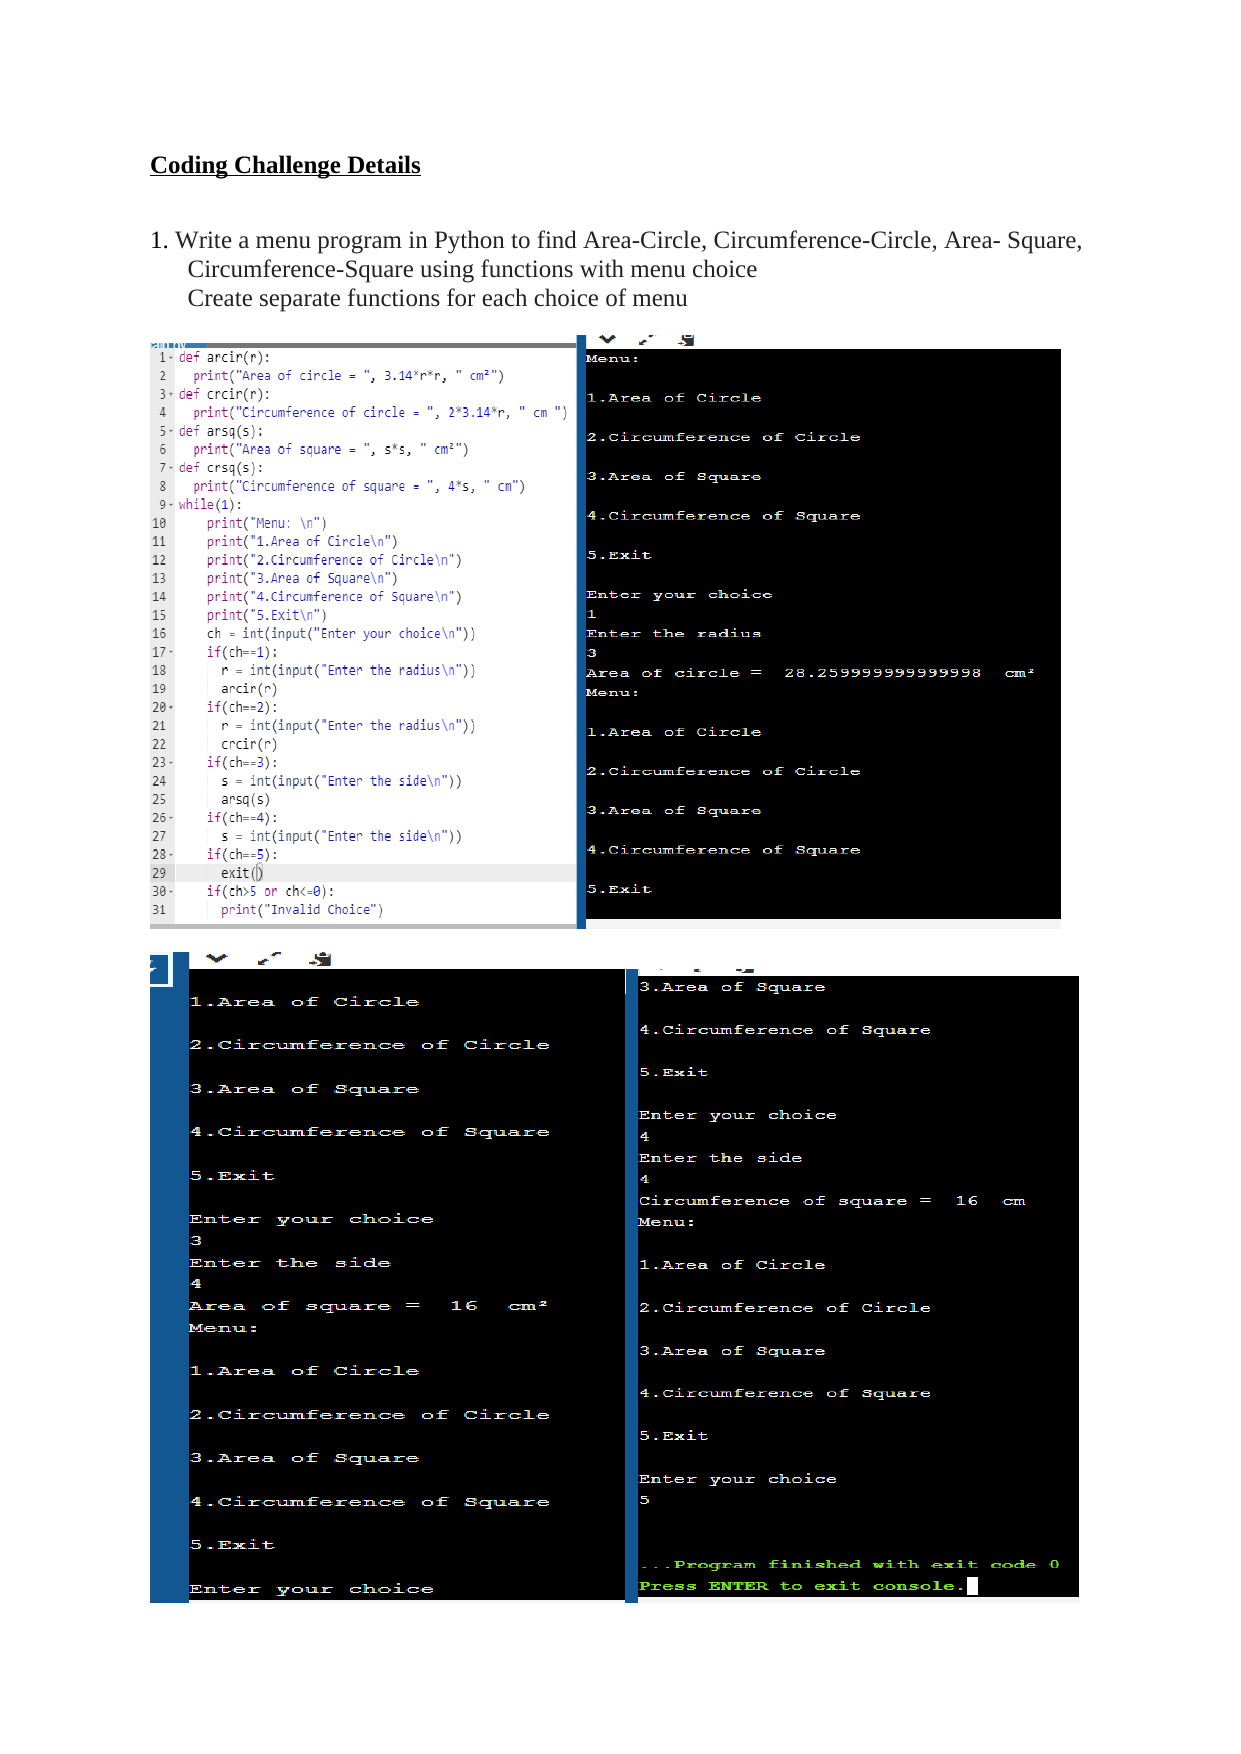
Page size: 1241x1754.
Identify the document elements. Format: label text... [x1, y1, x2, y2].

list Write a menu program in Python to find Area-Circle, Circumference-Circle, Area- Square, Circumference-Square using functions with menu choice Create separate functions for each choice of menu [688, 226, 1090, 312]
picture [150, 952, 1079, 1603]
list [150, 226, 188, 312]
picture [150, 335, 1061, 929]
text Coding Challenge Details [150, 150, 1090, 179]
